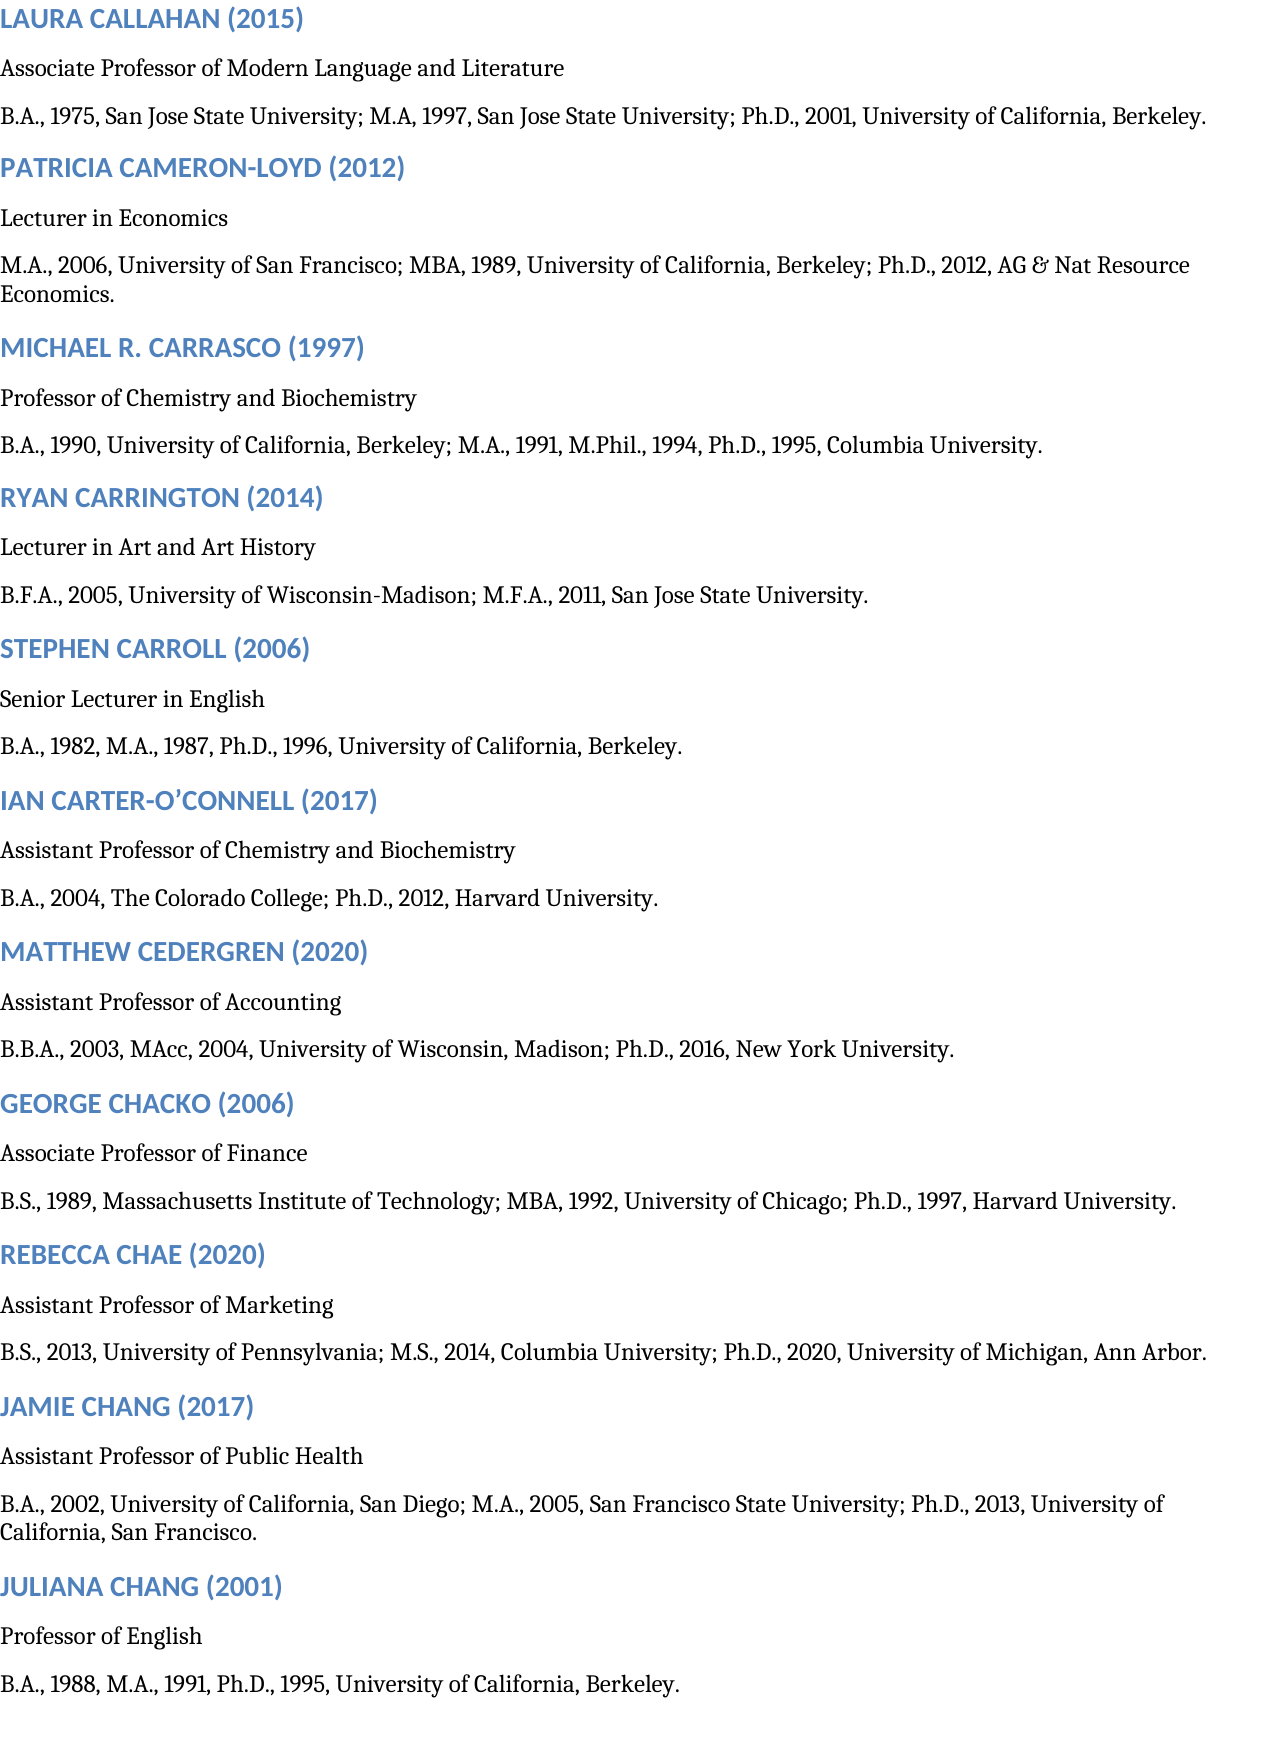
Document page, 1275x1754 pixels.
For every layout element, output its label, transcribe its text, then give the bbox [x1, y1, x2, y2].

subtitle JULIANA CHANG (2001) [0, 1568, 1275, 1603]
text B.A., 1990, University of California, Berkeley; M.A., 1991, M.Phil., 1994, Ph.D., 1995, Columbia University. [0, 431, 1275, 460]
text B.F.A., 2005, University of Wisconsin-Madison; M.F.A., 2011, San Jose State University. [0, 581, 1275, 609]
text B.S., 1989, Massachusetts Institute of Technology; MBA, 1992, University of Chicago; Ph.D., 1997, Harvard University. [0, 1187, 1275, 1215]
text B.A., 1988, M.A., 1991, Ph.D., 1995, University of California, Berkeley. [0, 1670, 1275, 1698]
subtitle RYAN CARRINGTON (2014) [0, 479, 1275, 514]
text M.A., 2006, University of San Francisco; MBA, 1989, University of California, Berkeley; Ph.D., 2012, AG & Nat Resource Economics. [0, 251, 1275, 309]
text Assistant Professor of Public Health [0, 1442, 1275, 1471]
text Senior Lecturer in English [0, 685, 1275, 713]
subtitle LAURA CALLAHAN (2015) [0, 0, 1275, 36]
text Lecturer in Economics [0, 204, 1275, 232]
subtitle JAMIE CHANG (2017) [0, 1388, 1275, 1423]
text Lecturer in Art and Art History [0, 533, 1275, 562]
subtitle MATTHEW CEDERGREN (2020) [0, 933, 1275, 969]
text Associate Professor of Modern Language and Literature [0, 54, 1275, 83]
subtitle REBECCA CHAE (2020) [0, 1236, 1275, 1272]
text Assistant Professor of Chemistry and Biochemistry [0, 836, 1275, 865]
text B.A., 1982, M.A., 1987, Ph.D., 1996, University of California, Berkeley. [0, 732, 1275, 761]
subtitle STEPHEN CARROLL (2006) [0, 630, 1275, 666]
text B.A., 1975, San Jose State University; M.A, 1997, San Jose State University; Ph.D., 2001, University of California, Berkeley. [0, 102, 1275, 131]
text Professor of Chemistry and Biochemistry [0, 384, 1275, 413]
text Associate Professor of Finance [0, 1139, 1275, 1168]
subtitle GEORGE CHACKO (2006) [0, 1085, 1275, 1120]
text B.A., 2004, The Colorado College; Ph.D., 2012, Harvard University. [0, 884, 1275, 912]
subtitle IAN CARTER-O’CONNELL (2017) [0, 782, 1275, 817]
text B.A., 2002, University of California, San Diego; M.A., 2005, San Francisco State University; Ph.D., 2013, University of California, San Francisco. [0, 1489, 1275, 1547]
text Assistant Professor of Marketing [0, 1291, 1275, 1319]
text B.S., 2013, University of Pennsylvania; M.S., 2014, Columbia University; Ph.D., 2020, University of Michigan, Ann Arbor. [0, 1338, 1275, 1367]
text Professor of English [0, 1622, 1275, 1651]
subtitle PATRICIA CAMERON-LOYD (2012) [0, 149, 1275, 185]
text B.B.A., 2003, MAcc, 2004, University of Wisconsin, Madison; Ph.D., 2016, New York University. [0, 1035, 1275, 1064]
text Assistant Professor of Accounting [0, 988, 1275, 1016]
subtitle MICHAEL R. CARRASCO (1997) [0, 329, 1275, 365]
